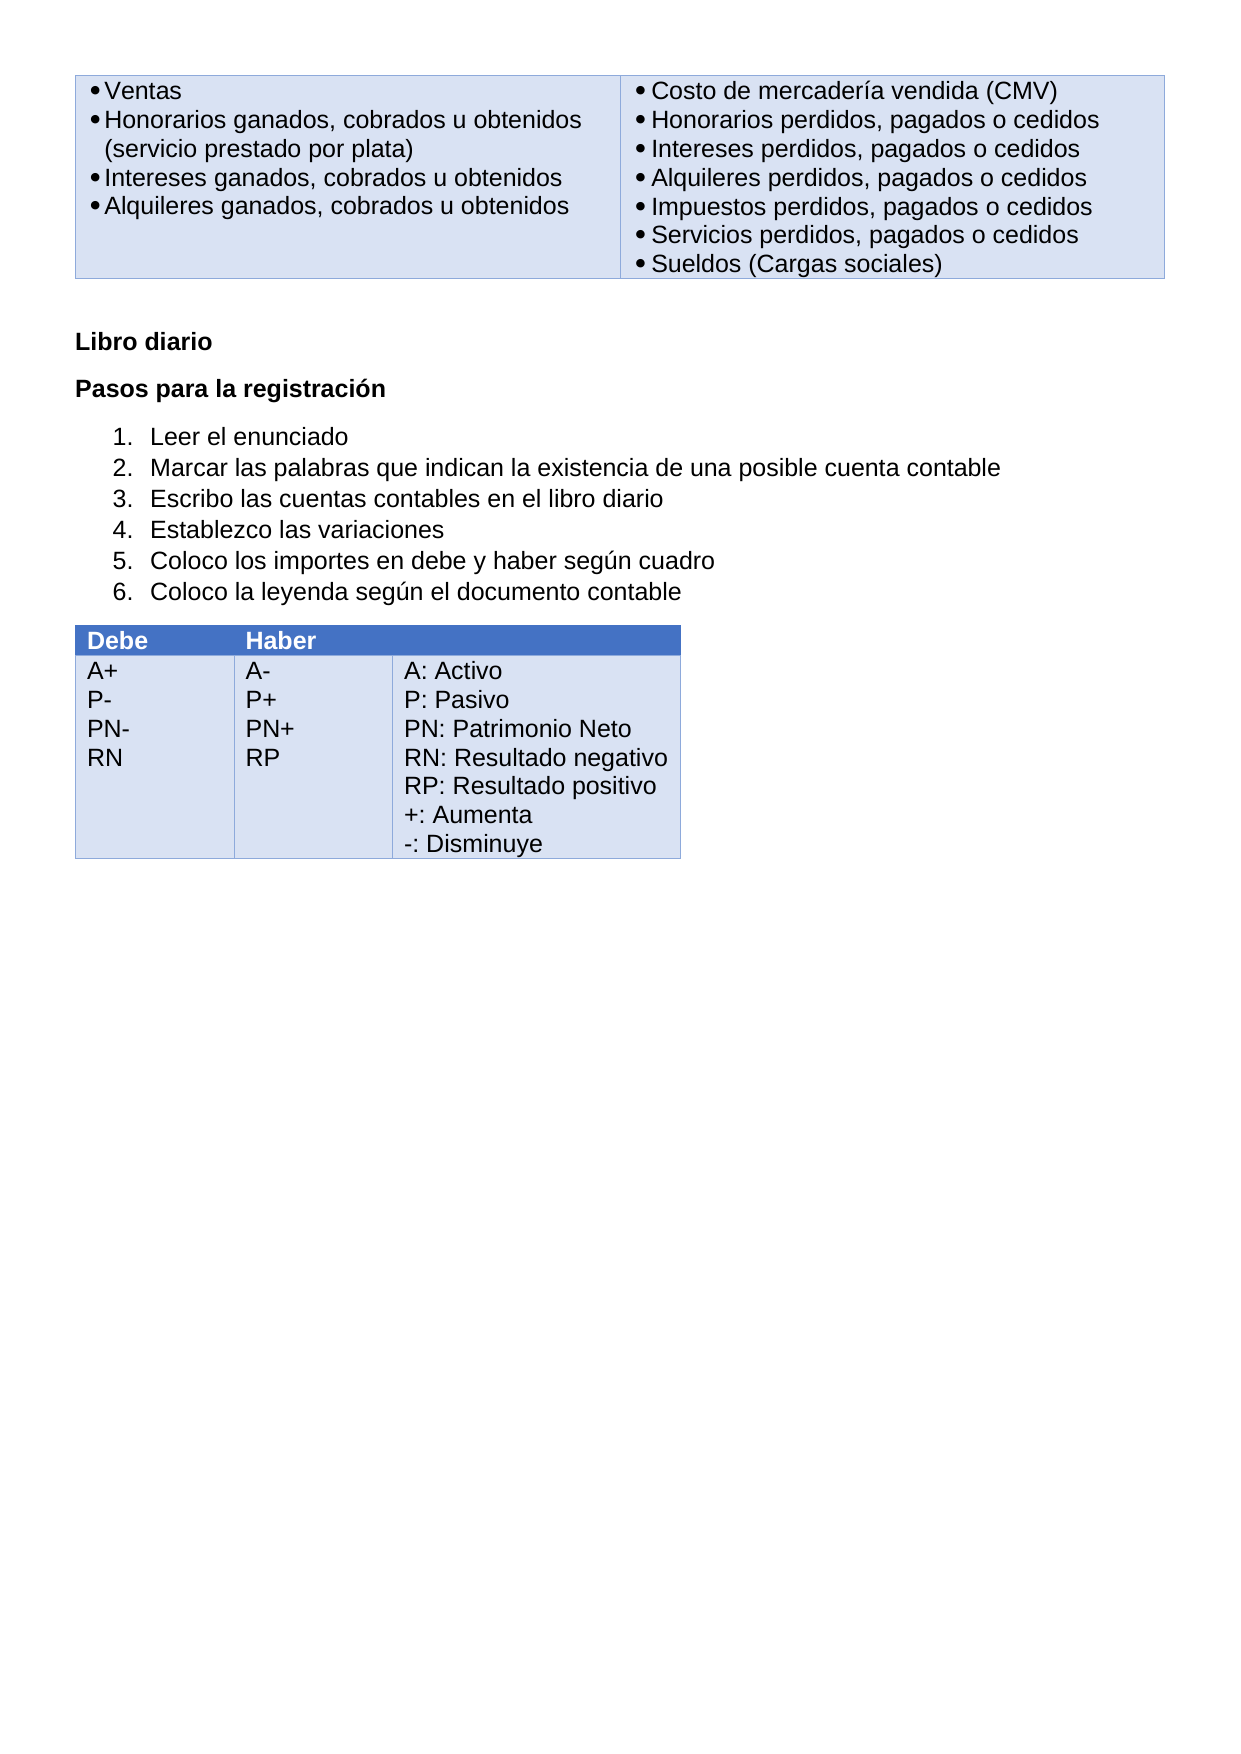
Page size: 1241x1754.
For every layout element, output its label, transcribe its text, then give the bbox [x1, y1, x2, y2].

text Libro diario [75, 327, 1165, 356]
list Coloco los importes en debe y haber según cuadro [112, 546, 1165, 575]
list Coloco la leyenda según el documento contable [112, 577, 1165, 606]
table_header Debe [76, 626, 234, 655]
text Pasos para la registración [75, 374, 1165, 403]
table_cell A+ P- PN- RN [76, 656, 234, 858]
table_cell Costo de mercadería vendida (CMV) Honorarios perdidos, pagados o cedidos Intereses perdidos, pagados o cedidos Alquileres perdidos, pagados o cedidos Impuestos perdidos, pagados o cedidos Servicios perdidos, pagados o cedidos Sueldos (Cargas sociales) [621, 76, 1164, 278]
table_header [393, 626, 680, 655]
list Leer el enunciado [112, 422, 1165, 451]
table_header Haber [235, 626, 392, 655]
list Escribo las cuentas contables en el libro diario [112, 484, 1165, 513]
table_cell A- P+ PN+ RP [235, 656, 392, 858]
list Marcar las palabras que indican la existencia de una posible cuenta contable [112, 453, 1165, 482]
table_cell Ventas Honorarios ganados, cobrados u obtenidos (servicio prestado por plata) Intereses ganados, cobrados u obtenidos Alquileres ganados, cobrados u obtenidos [76, 76, 620, 278]
list Establezco las variaciones [112, 515, 1165, 544]
table_cell A: Activo P: Pasivo PN: Patrimonio Neto RN: Resultado negativo RP: Resultado positivo +: Aumenta -: Disminuye [393, 656, 680, 858]
